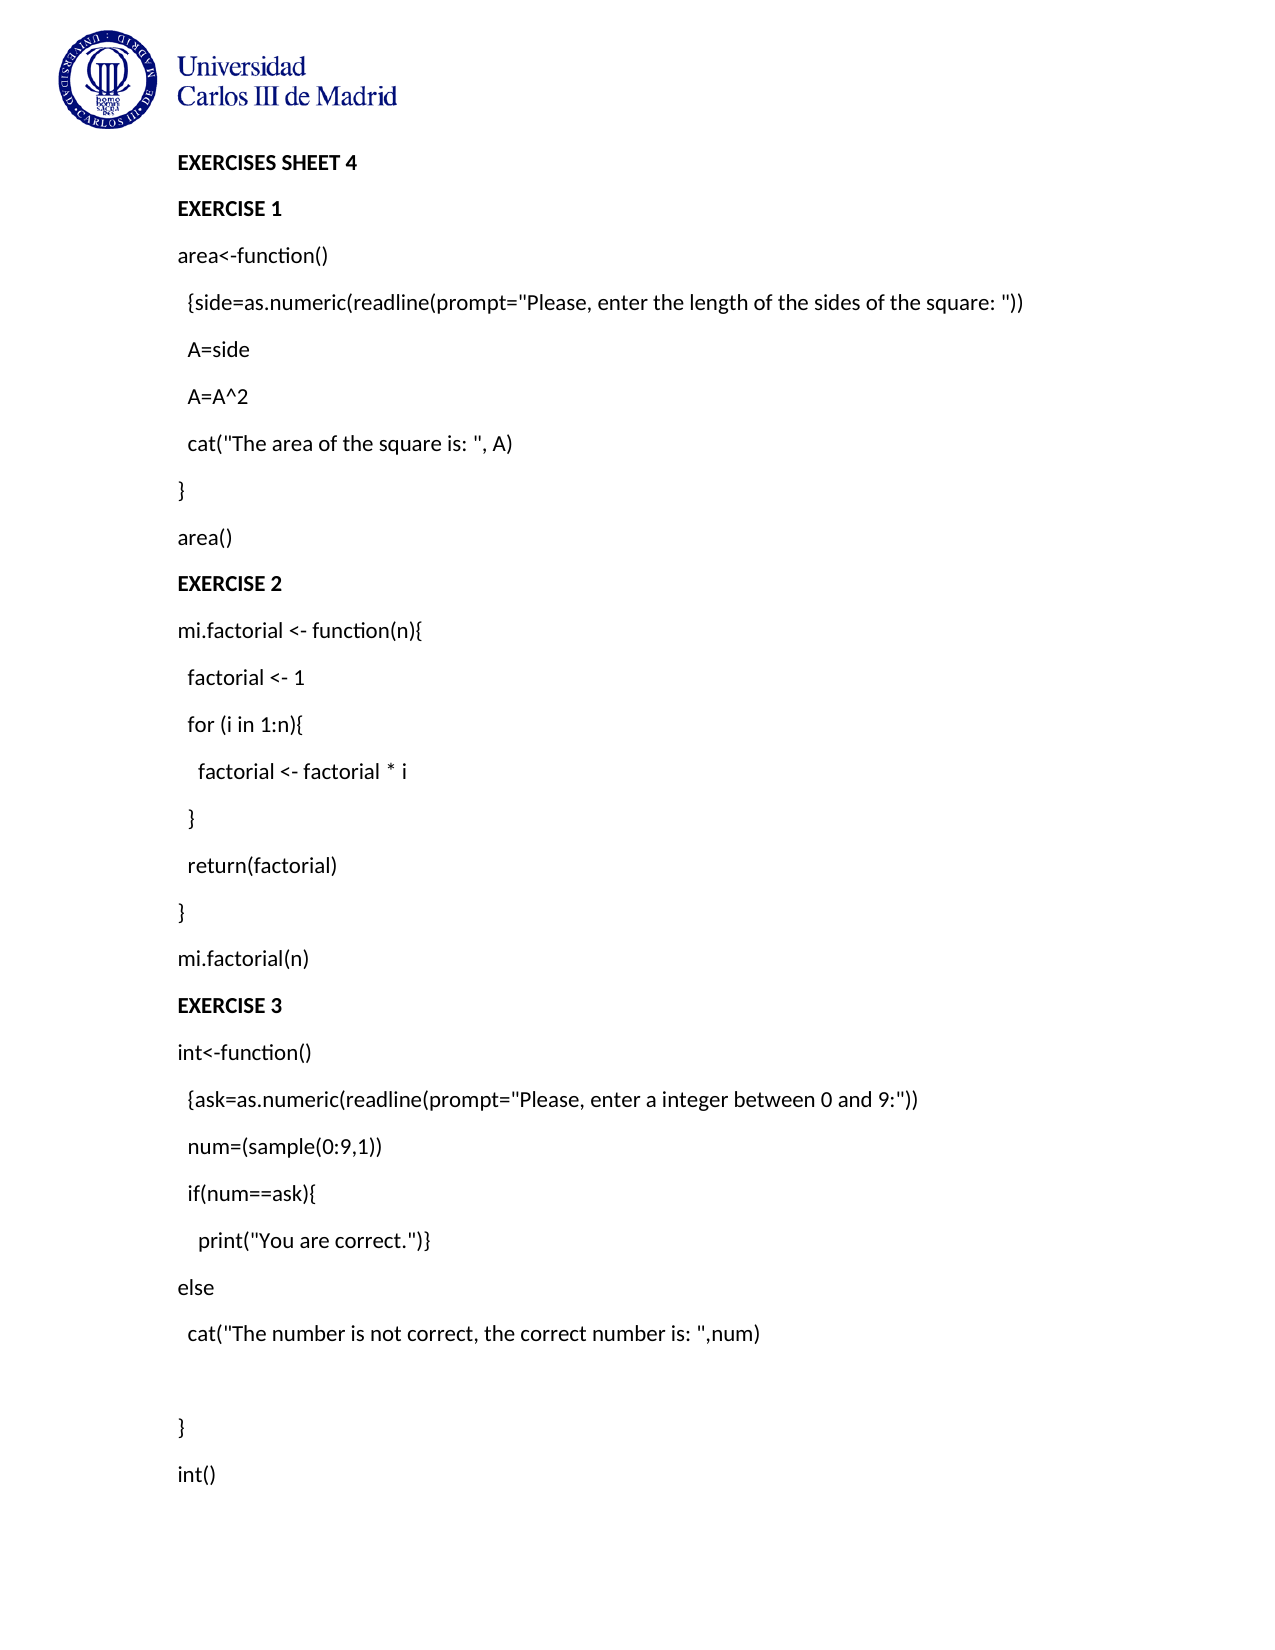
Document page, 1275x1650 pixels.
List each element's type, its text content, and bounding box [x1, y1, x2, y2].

text EXERCISE 1 [177, 194, 1098, 222]
text } [177, 476, 1098, 504]
text if(num==ask){ [177, 1179, 1098, 1207]
text factorial <- 1 [177, 663, 1098, 691]
text EXERCISE 2 [177, 569, 1098, 597]
text print("You are correct.")} [177, 1226, 1098, 1254]
text int() [177, 1460, 1098, 1488]
text EXERCISES SHEET 4 [177, 148, 1098, 176]
text {side=as.numeric(readline(prompt="Please, enter the length of the sides of the square: ")) [177, 288, 1098, 316]
picture [58, 30, 397, 129]
text area<-function() [177, 241, 1098, 269]
text num=(sample(0:9,1)) [177, 1132, 1098, 1160]
text area() [177, 523, 1098, 551]
text A=side [177, 335, 1098, 363]
text } [177, 898, 1098, 926]
text } [177, 1413, 1098, 1441]
text for (i in 1:n){ [177, 710, 1098, 738]
text mi.factorial(n) [177, 944, 1098, 972]
text {ask=as.numeric(readline(prompt="Please, enter a integer between 0 and 9:")) [177, 1085, 1098, 1113]
text mi.factorial <- function(n){ [177, 616, 1098, 644]
text cat("The number is not correct, the correct number is: ",num) [177, 1319, 1098, 1347]
text cat("The area of the square is: ", A) [177, 429, 1098, 457]
text EXERCISE 3 [177, 991, 1098, 1019]
text int<-function() [177, 1038, 1098, 1066]
text return(factorial) [177, 851, 1098, 879]
text } [177, 804, 1098, 832]
text else [177, 1273, 1098, 1301]
text A=A^2 [177, 382, 1098, 410]
text factorial <- factorial * i [177, 757, 1098, 785]
